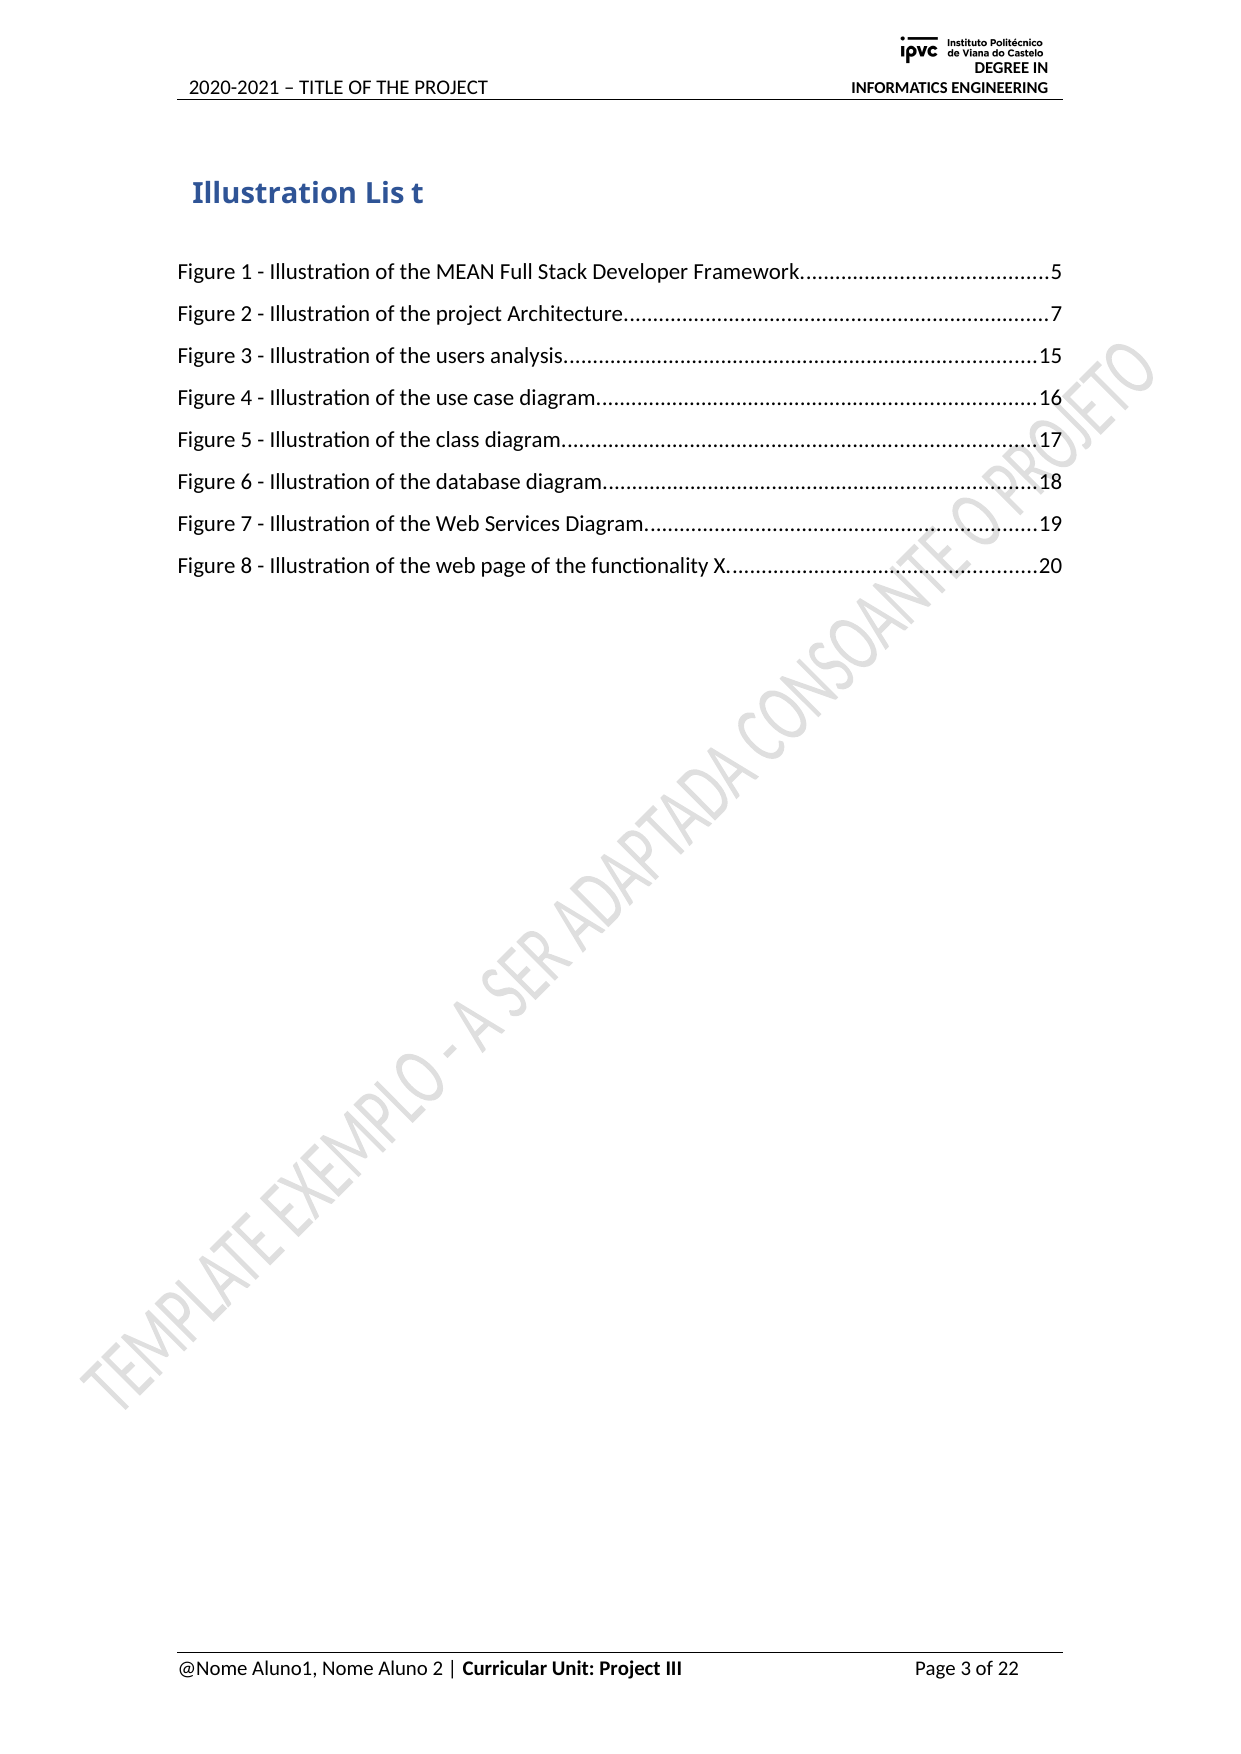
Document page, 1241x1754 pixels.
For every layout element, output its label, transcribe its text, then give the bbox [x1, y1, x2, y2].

picture [887, 28, 1055, 71]
text Figure 4 - Illustration of the use case diagram. 16 [177, 383, 1063, 411]
text Figure 2 - Illustration of the project Architecture. 7 [177, 299, 1063, 327]
text Figure 1 - Illustration of the MEAN Full Stack Developer Framework. 5 [177, 257, 1063, 285]
text Figure 5 - Illustration of the class diagram. 17 [177, 425, 1063, 453]
text Figure 8 - Illustration of the web page of the functionality X. 20 [177, 551, 1063, 579]
text Figure 6 - Illustration of the database diagram. 18 [177, 467, 1063, 495]
text Figure 3 - Illustration of the users analysis. 15 [177, 341, 1063, 369]
subtitle Illustration Lis t [177, 173, 1063, 212]
text Figure 7 - Illustration of the Web Services Diagram. 19 [177, 509, 1063, 537]
